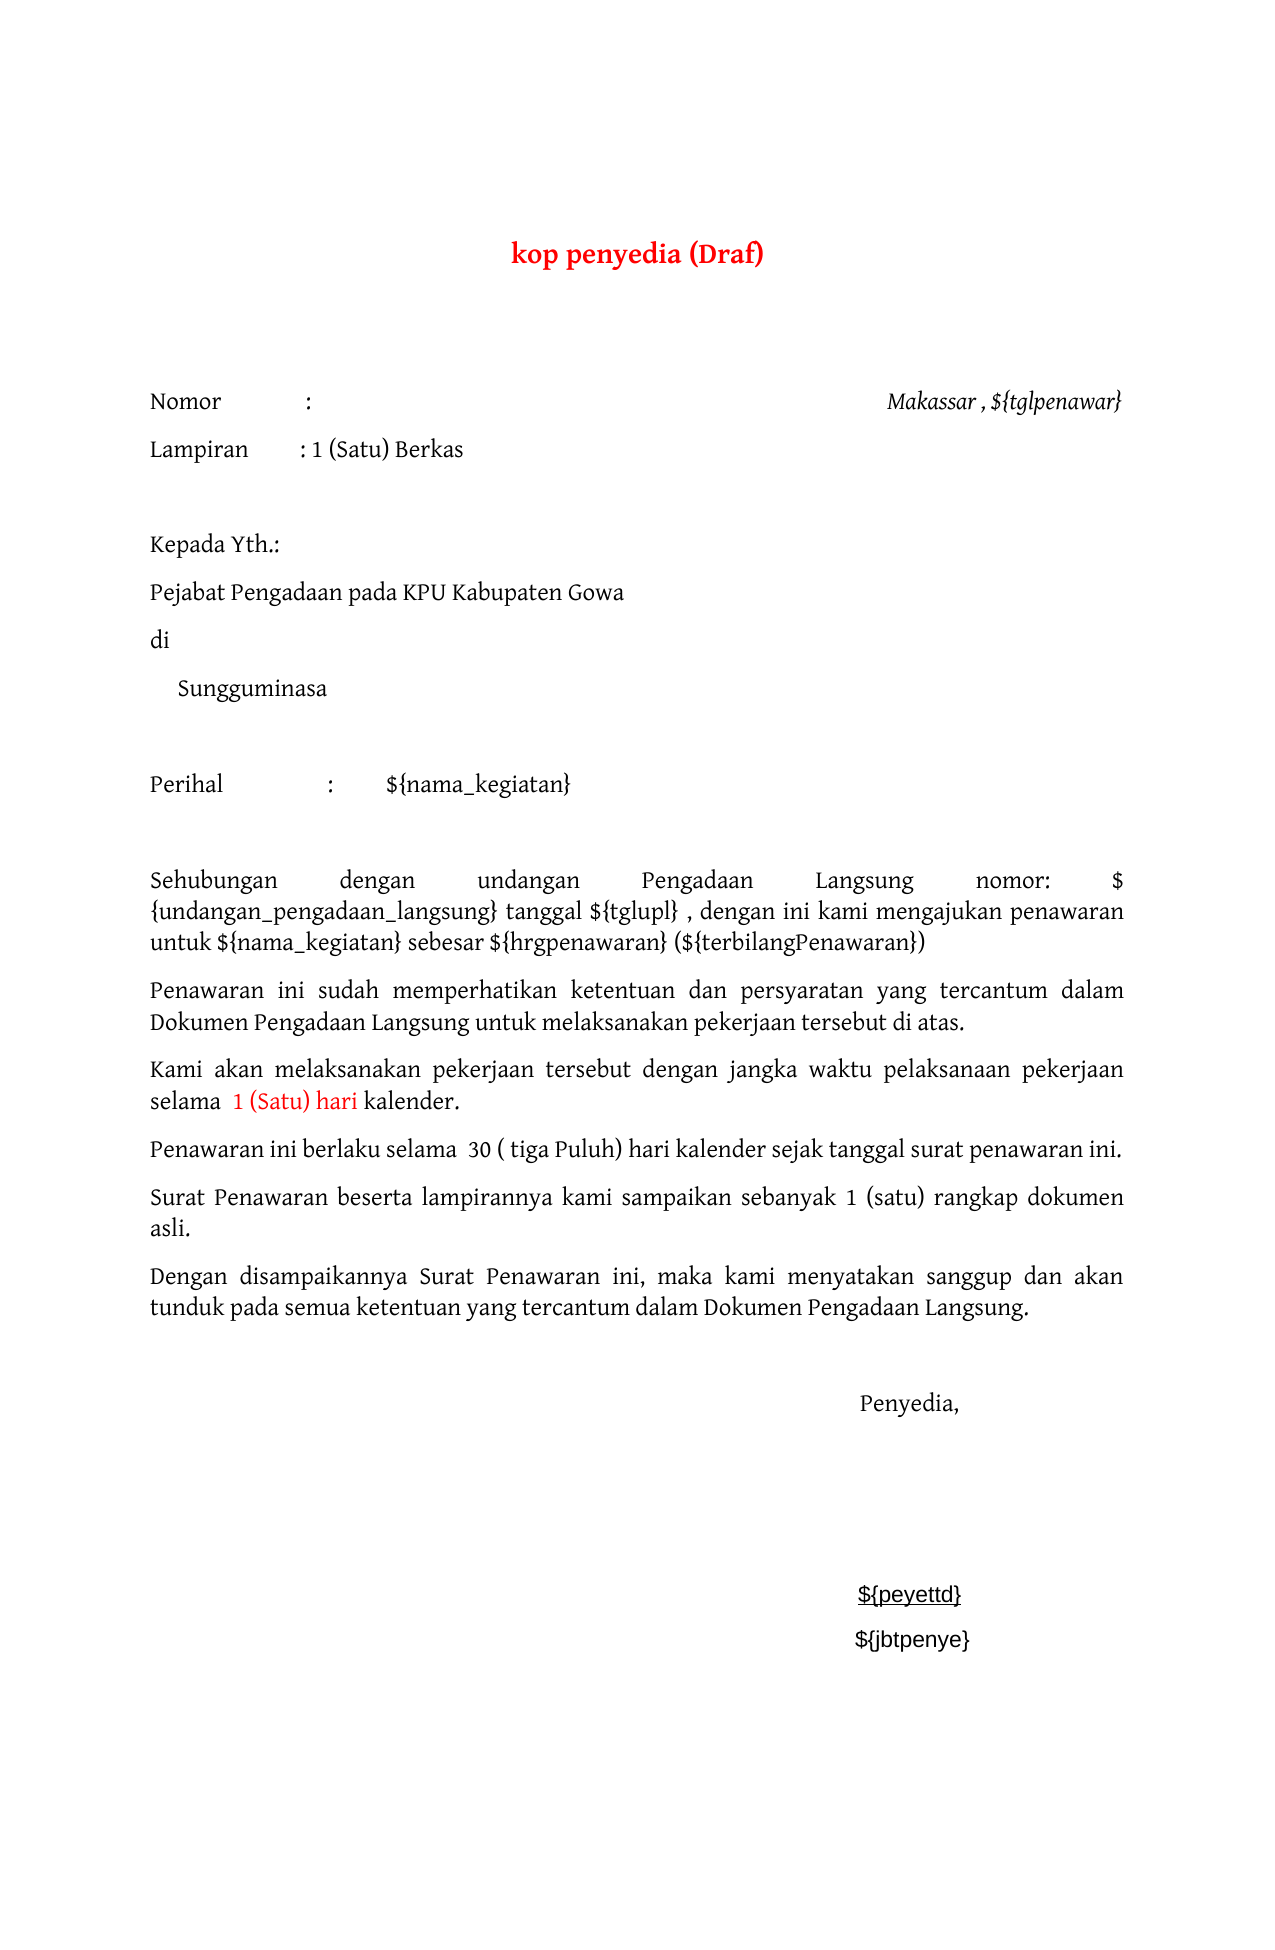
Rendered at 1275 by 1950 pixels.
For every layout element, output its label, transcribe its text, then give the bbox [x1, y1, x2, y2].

text Lampiran : 1 (Satu) Berkas [150, 435, 1125, 464]
text Penyedia, [694, 1389, 1125, 1418]
text Pejabat Pengadaan pada KPU Kabupaten Gowa [150, 579, 1125, 608]
text di [150, 627, 1125, 656]
text Kepada Yth.: [150, 531, 1125, 560]
text Surat Penawaran beserta lampirannya kami sampaikan sebanyak 1 (satu) rangkap dokumen asli. [150, 1183, 1125, 1243]
text Nomor : Makassar , ${tglpenawar} [150, 387, 1125, 416]
text Penawaran ini berlaku selama 30 ( tiga Puluh) hari kalender sejak tanggal surat penawaran ini. [150, 1135, 1125, 1164]
text Perihal : ${nama_kegiatan} [150, 771, 1106, 799]
text ${peyettd} [694, 1581, 1125, 1607]
text kop penyedia (Draf) [150, 238, 1125, 272]
text ${jbtpenye} [694, 1626, 1125, 1652]
text Dengan disampaikannya Surat Penawaran ini, maka kami menyatakan sanggup dan akan tunduk pada semua ketentuan yang tercantum dalam Dokumen Pengadaan Langsung. [150, 1262, 1125, 1322]
text Sehubungan dengan undangan Pengadaan Langsung nomor: ${undangan_pengadaan_langsung} tanggal ${tglupl} , dengan ini kami mengajukan penawaran untuk ${nama_kegiatan} sebesar ${hrgpenawaran} (${terbilangPenawaran}) [150, 866, 1125, 958]
text Kami akan melaksanakan pekerjaan tersebut dengan jangka waktu pelaksanaan pekerjaan selama 1 (Satu) hari kalender. [150, 1056, 1125, 1116]
text Penawaran ini sudah memperhatikan ketentuan dan persyaratan yang tercantum dalam Dokumen Pengadaan Langsung untuk melaksanakan pekerjaan tersebut di atas. [150, 977, 1125, 1037]
text Sungguminasa [150, 675, 1125, 704]
